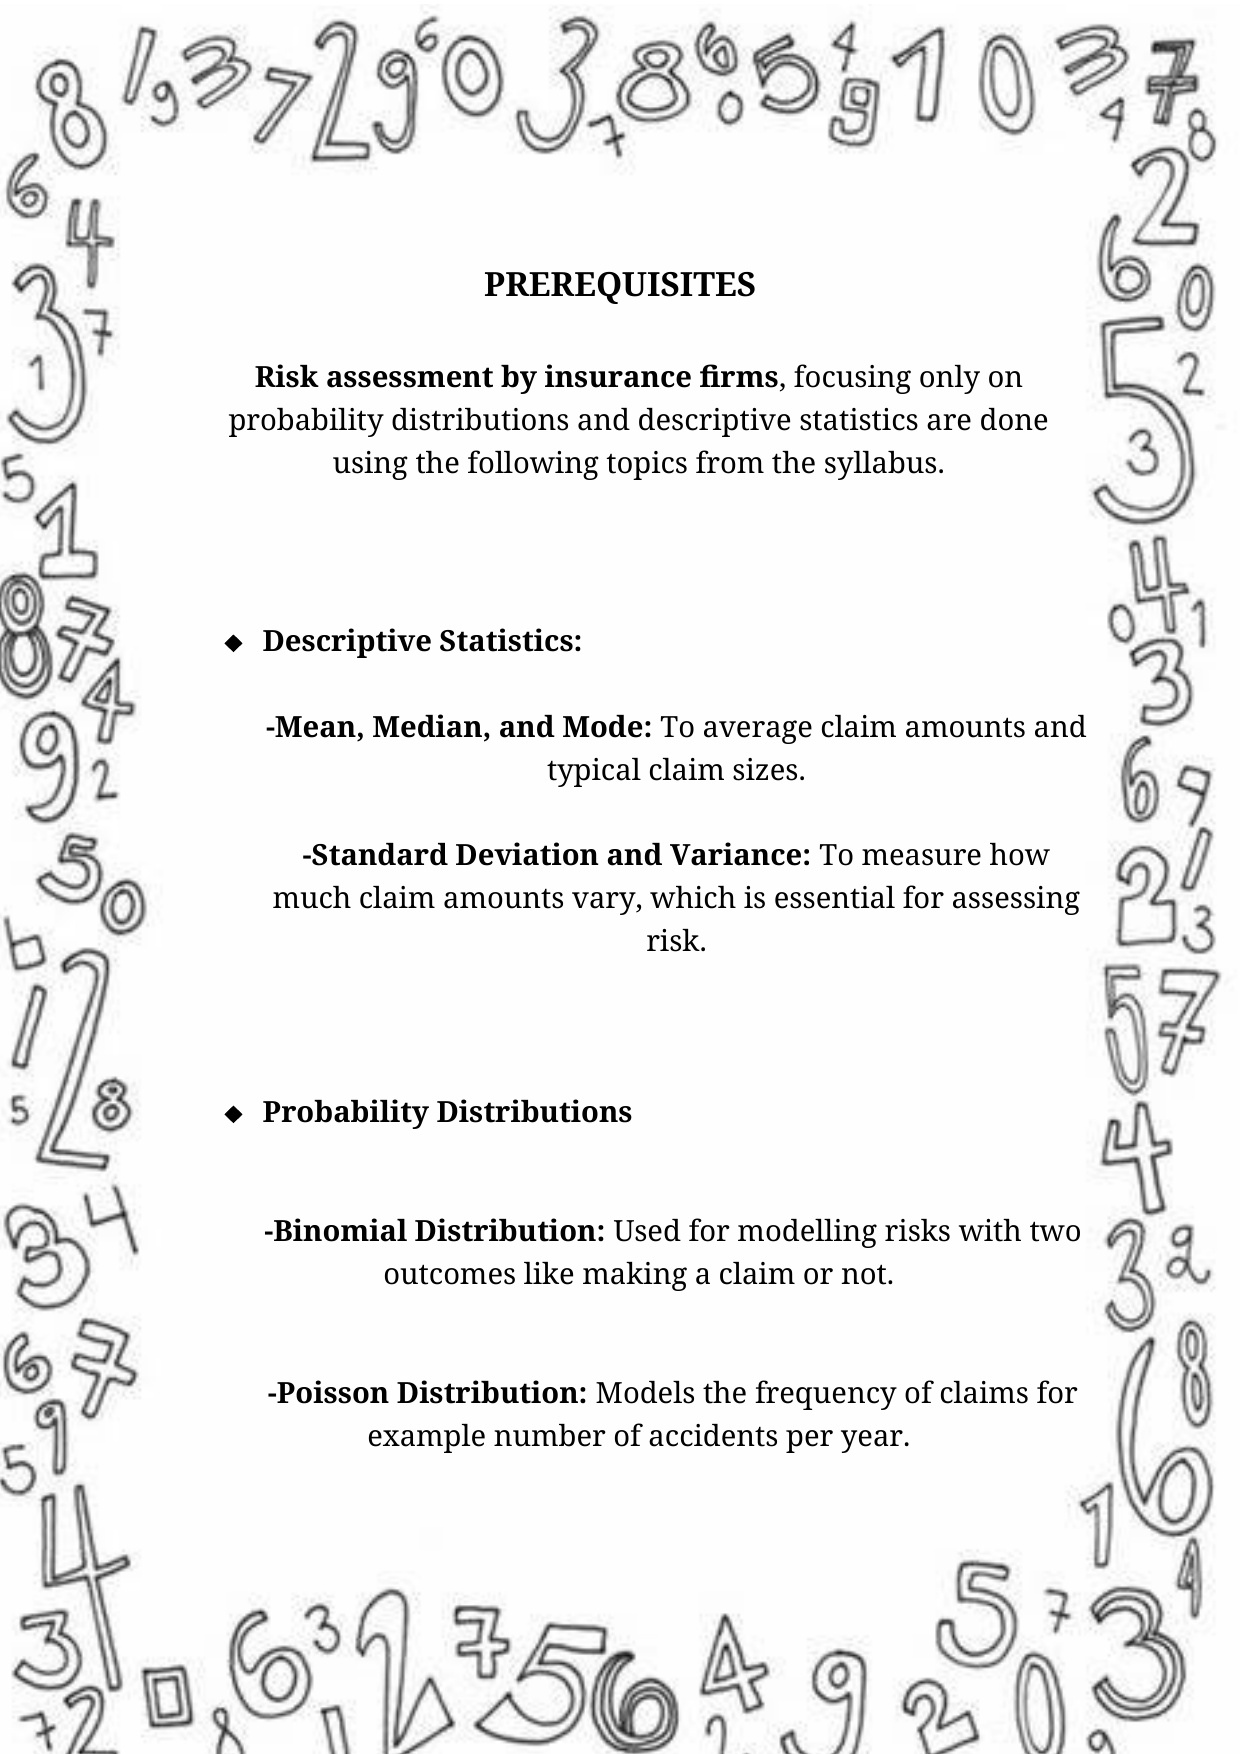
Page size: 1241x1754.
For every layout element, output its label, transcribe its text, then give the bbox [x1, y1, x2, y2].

list -Mean, Median, and Mode: To average claim amounts and typical claim sizes. [262, 706, 1090, 788]
subtitle PREREQUISITES [150, 260, 1090, 306]
text -Binomial Distribution: Used for modelling risks with two outcomes like making a claim or not. [187, 1210, 1090, 1293]
list Probability Distributions [225, 1091, 1090, 1131]
list -Standard Deviation and Variance: To measure how much claim amounts vary, which is essential for assessing risk. [262, 834, 1090, 960]
text Risk assessment by insurance firms, focusing only on probability distributions and descriptive statistics are done using the following topics from the syllabus. [187, 356, 1090, 482]
text -Poisson Distribution: Models the frequency of claims for example number of accidents per year. [187, 1372, 1090, 1454]
list Descriptive Statistics: [225, 620, 1090, 660]
